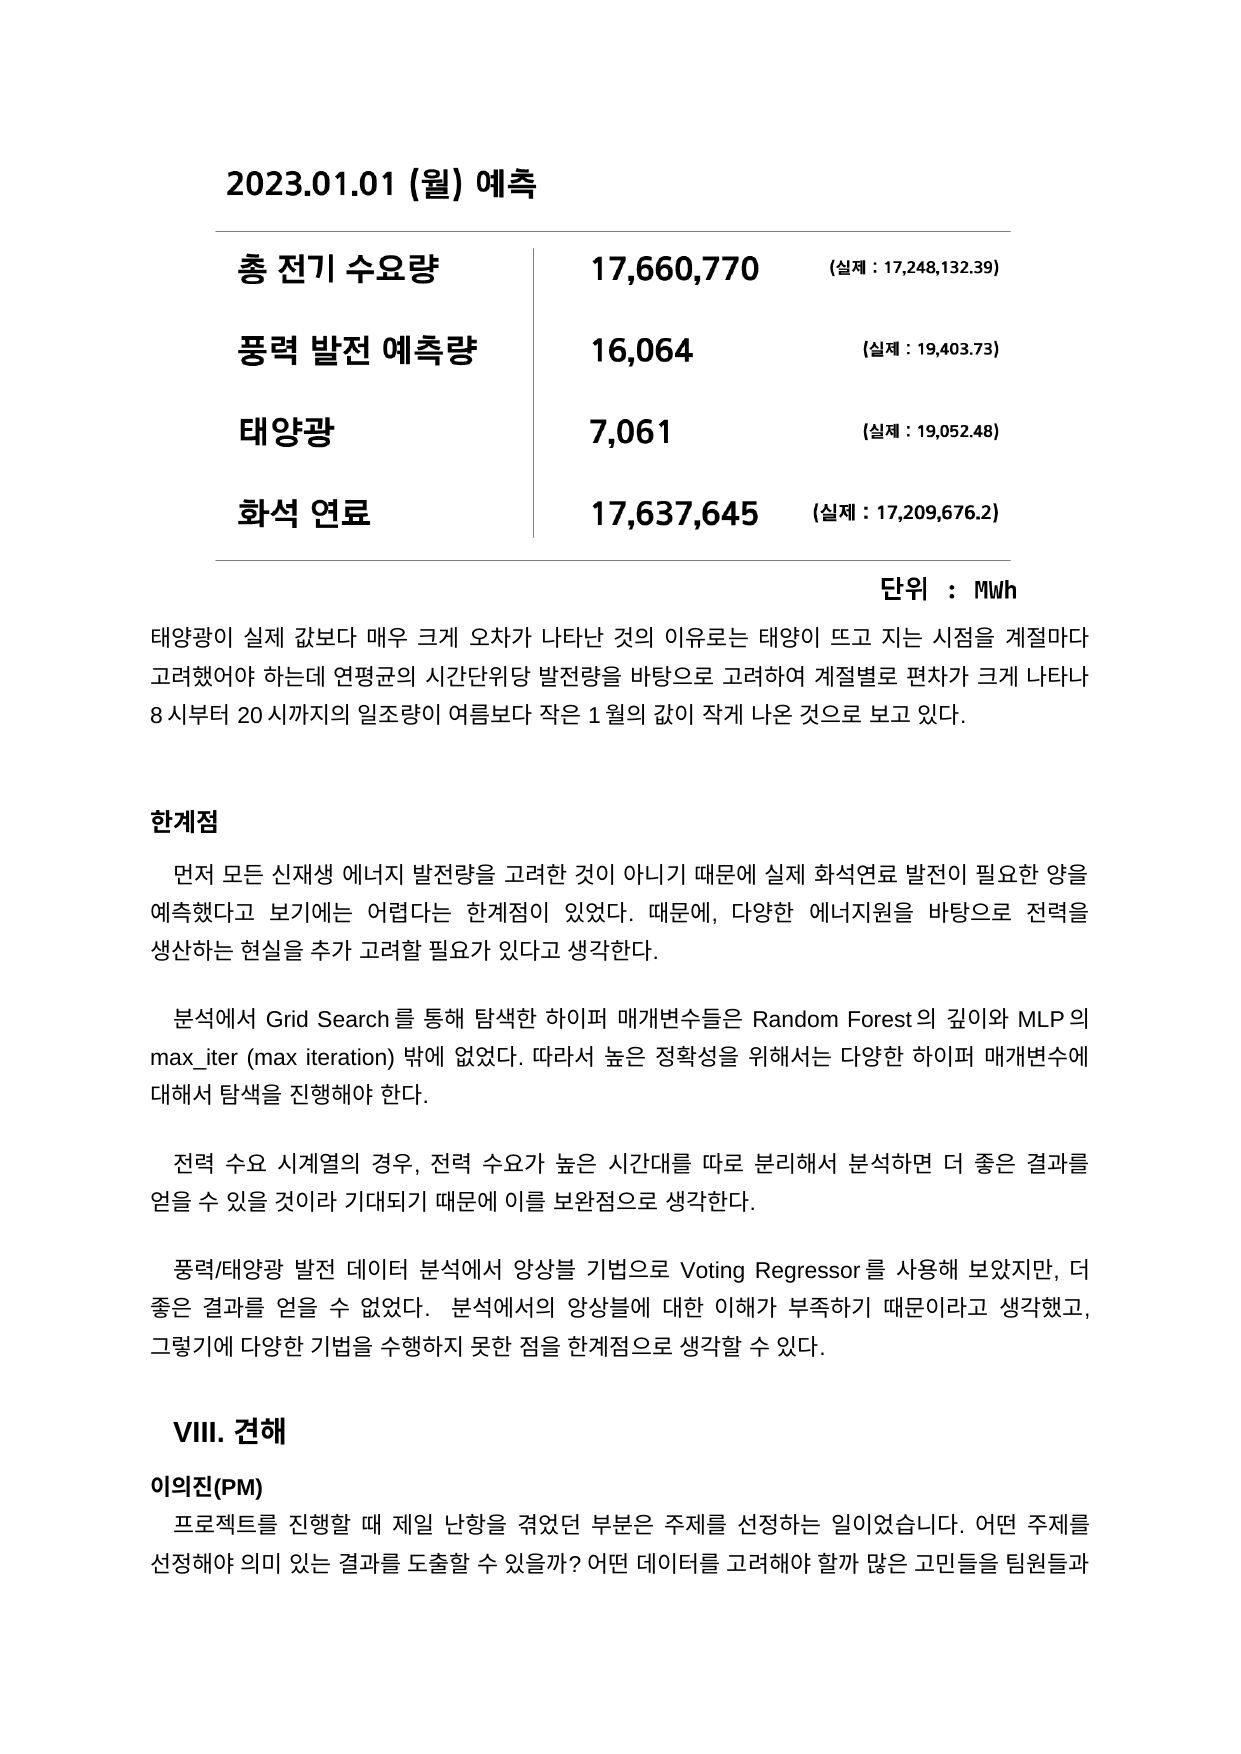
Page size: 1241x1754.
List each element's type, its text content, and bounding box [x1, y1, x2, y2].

text 분석에서 Grid Search를 통해 탐색한 하이퍼 매개변수들은 Random Forest의 깊이와 MLP의 max_iter (max iteration) 밖에 없었다. 따라서 높은 정확성을 위해서는 다양한 하이퍼 매개변수에 대해서 탐색을 진행해야 한다. [150, 1001, 1090, 1111]
text 이의진(PM) [150, 1469, 1090, 1502]
subtitle 견해 [173, 1408, 1067, 1451]
text 풍력/태양광 발전 데이터 분석에서 앙상블 기법으로 Voting Regressor를 사용해 보았지만, 더 좋은 결과를 얻을 수 없었다. 분석에서의 앙상블에 대한 이해가 부족하기 때문이라고 생각했고, 그렇기에 다양한 기법을 수행하지 못한 점을 한계점으로 생각할 수 있다. [150, 1252, 1090, 1362]
subtitle 한계점 [150, 802, 1090, 839]
text 먼저 모든 신재생 에너지 발전량을 고려한 것이 아니기 때문에 실제 화석연료 발전이 필요한 양을 예측했다고 보기에는 어렵다는 한계점이 있었다. 때문에, 다양한 에너지원을 바탕으로 전력을 생산하는 현실을 추가 고려할 필요가 있다고 생각한다. [150, 857, 1090, 966]
picture [193, 150, 1027, 608]
text 태양광이 실제 값보다 매우 크게 오차가 나타난 것의 이유로는 태양이 뜨고 지는 시점을 계절마다 고려했어야 하는데 연평균의 시간단위당 발전량을 바탕으로 고려하여 계절별로 편차가 크게 나타나 8시부터 20시까지의 일조량이 여름보다 작은 1월의 값이 작게 나온 것으로 보고 있다. [150, 620, 1090, 730]
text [150, 1507, 1090, 1579]
text 전력 수요 시계열의 경우, 전력 수요가 높은 시간대를 따로 분리해서 분석하면 더 좋은 결과를 얻을 수 있을 것이라 기대되기 때문에 이를 보완점으로 생각한다. [150, 1146, 1090, 1217]
